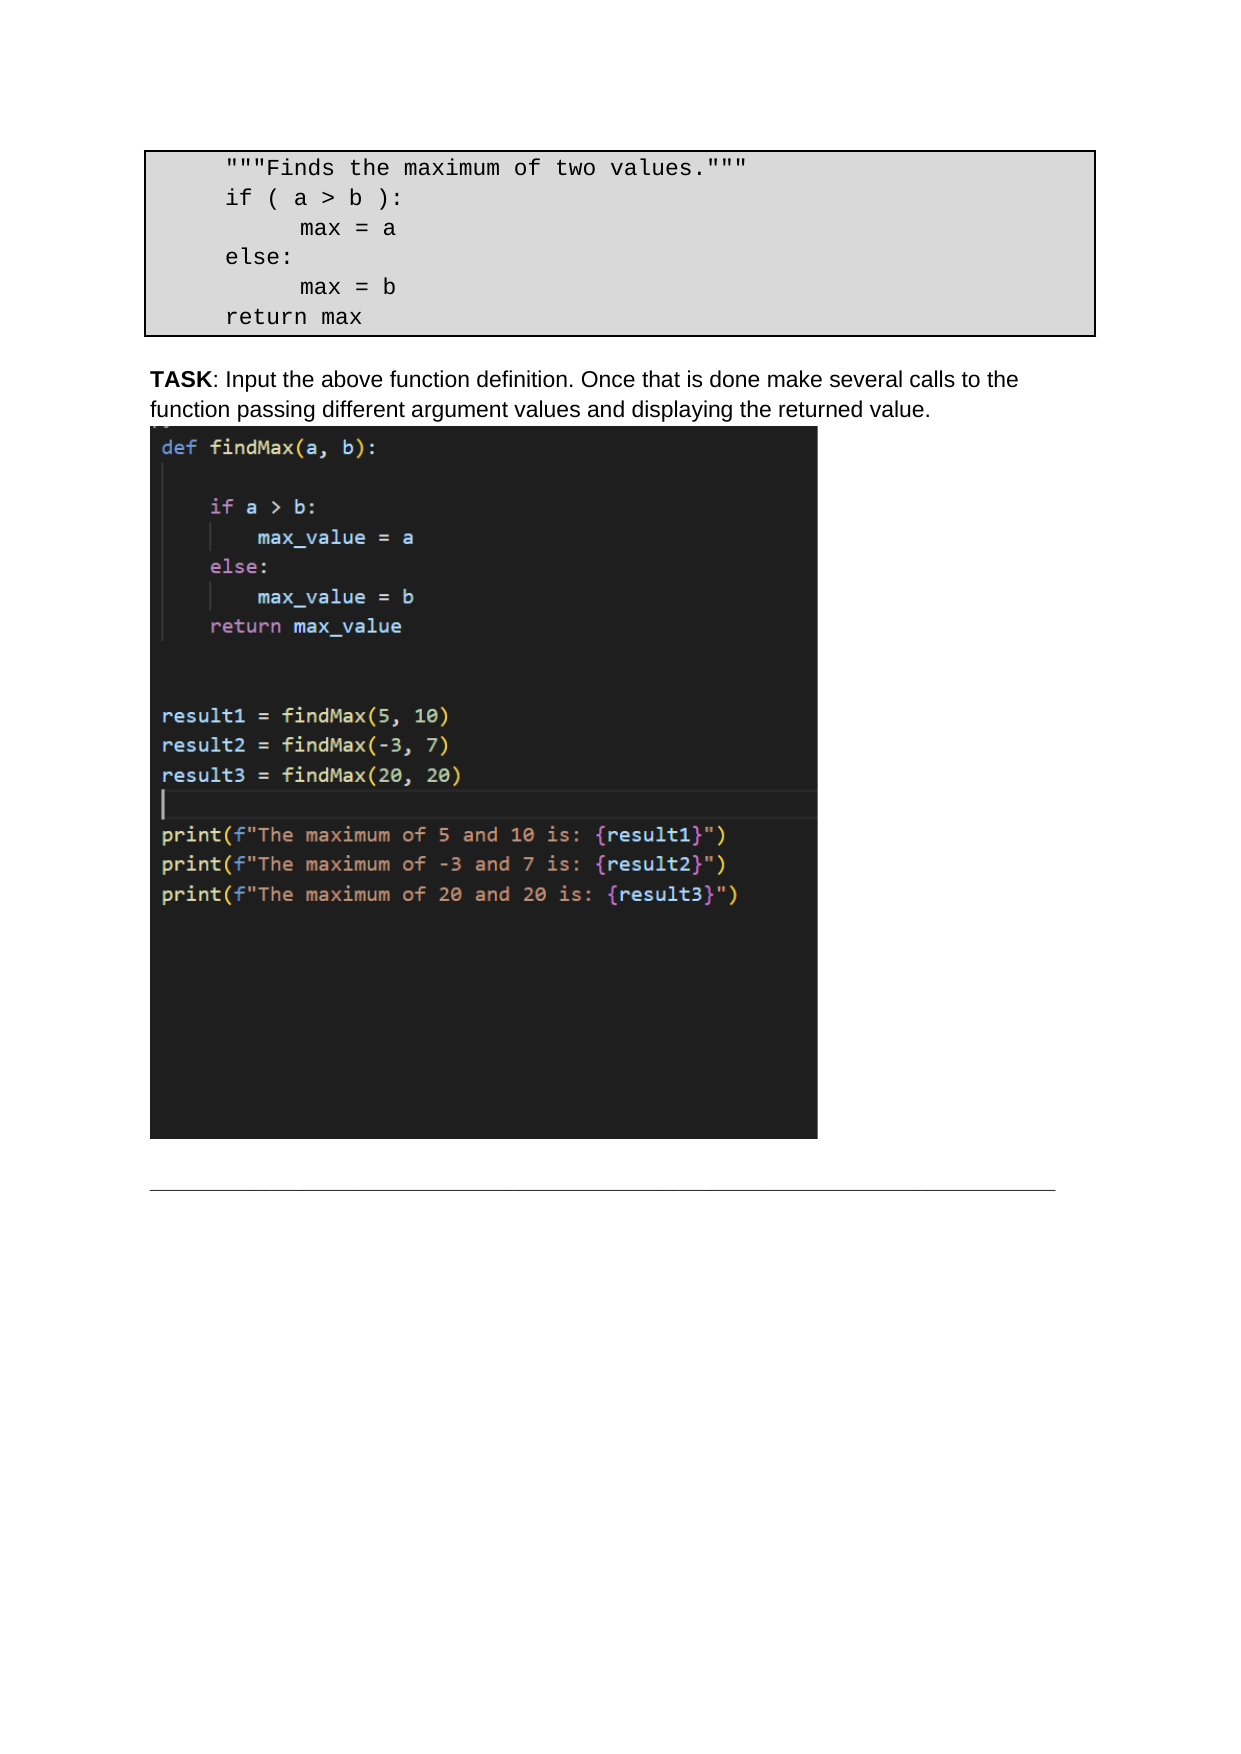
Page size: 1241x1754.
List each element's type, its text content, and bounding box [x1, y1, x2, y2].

text else: [146, 239, 1094, 269]
text if ( a > b ): [146, 180, 1094, 209]
picture [150, 426, 818, 1139]
text max = a [146, 209, 1094, 239]
text return max [146, 299, 1094, 335]
text max = b [146, 269, 1094, 299]
text """Finds the maximum of two values.""" [146, 152, 1094, 180]
text _______________________________________________________________________ [150, 1167, 1090, 1193]
